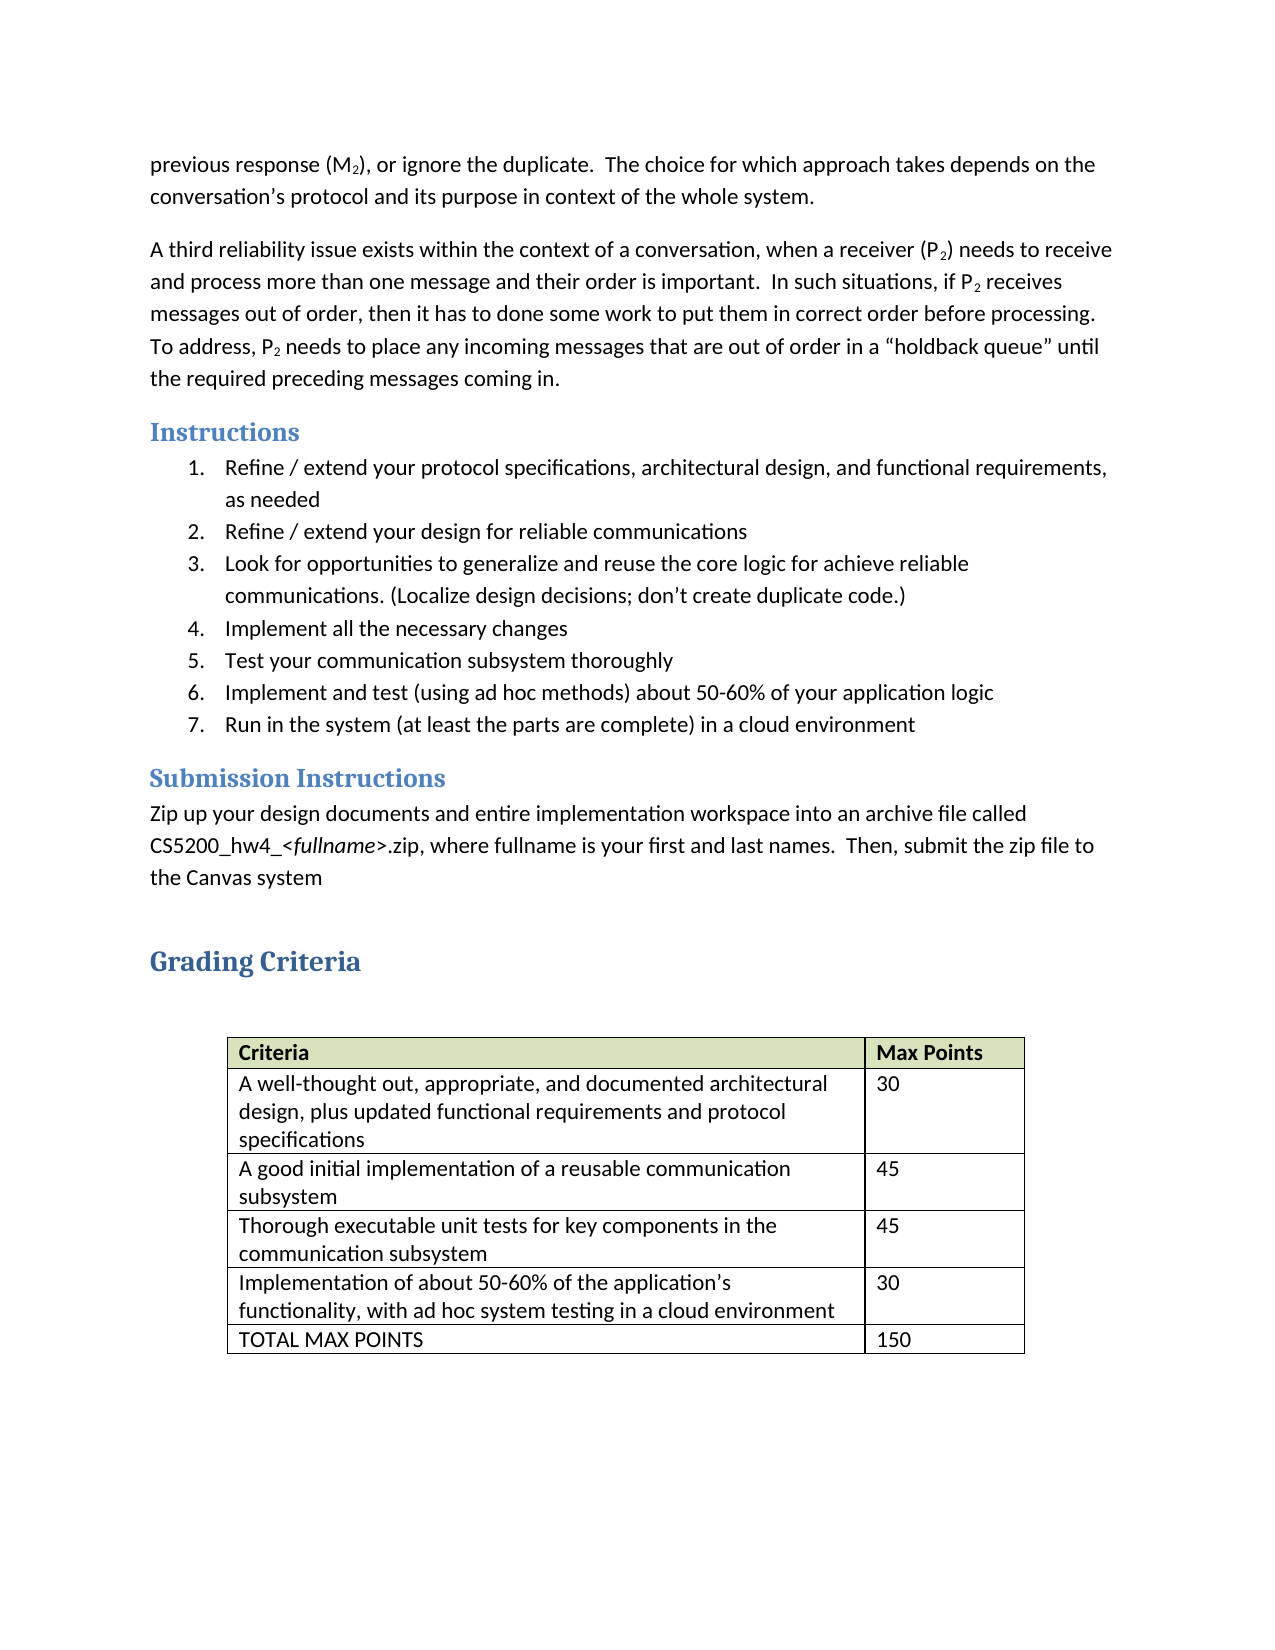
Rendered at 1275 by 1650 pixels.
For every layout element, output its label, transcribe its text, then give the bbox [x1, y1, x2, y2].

table_cell 45 [866, 1154, 1024, 1210]
table_cell 30 [866, 1268, 1024, 1324]
list Refine / extend your design for reliable communications [187, 517, 1125, 545]
list Look for opportunities to generalize and reuse the core logic for achieve reliable communications. (Localize design decisions; don’t create duplicate code.) [187, 549, 1125, 609]
list Implement all the necessary changes [187, 614, 1125, 642]
table_cell 45 [866, 1211, 1024, 1267]
subtitle Grading Criteria [150, 946, 1125, 979]
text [150, 150, 1125, 210]
table_cell Thorough executable unit tests for key components in the communication subsystem [228, 1211, 864, 1267]
list Test your communication subsystem thoroughly [187, 646, 1125, 674]
subtitle Submission Instructions [150, 763, 1125, 794]
table_cell A well-thought out, appropriate, and documented architectural design, plus updated functional requirements and protocol specifications [228, 1069, 864, 1153]
text Zip up your design documents and entire implementation workspace into an archive file called CS5200_hw4_<fullname>.zip, where fullname is your first and last names. Then, submit the zip file to the Canvas system [150, 799, 1125, 891]
table_header Criteria [228, 1038, 864, 1068]
list Implement and test (using ad hoc methods) about 50-60% of your application logic [187, 678, 1125, 706]
text A third reliability issue exists within the context of a conversation, when a receiver (P2) needs to receive and process more than one message and their order is important. In such situations, if P2 receives messages out of order, then it has to done some work to put them in correct order before processing. To address, P2 needs to place any incoming messages that are out of order in a “holdback queue” until the required preceding messages coming in. [150, 235, 1125, 392]
list Refine / extend your protocol specifications, architectural design, and functional requirements, as needed [187, 453, 1125, 513]
table_cell TOTAL MAX POINTS [228, 1325, 864, 1353]
table_cell 150 [866, 1325, 1024, 1353]
subtitle Instructions [150, 417, 1125, 448]
table_header Max Points [866, 1038, 1024, 1068]
list Run in the system (at least the parts are complete) in a cloud environment [187, 710, 1125, 738]
table_cell 30 [866, 1069, 1024, 1153]
table_cell Implementation of about 50-60% of the application’s functionality, with ad hoc system testing in a cloud environment [228, 1268, 864, 1324]
table_cell A good initial implementation of a reusable communication subsystem [228, 1154, 864, 1210]
